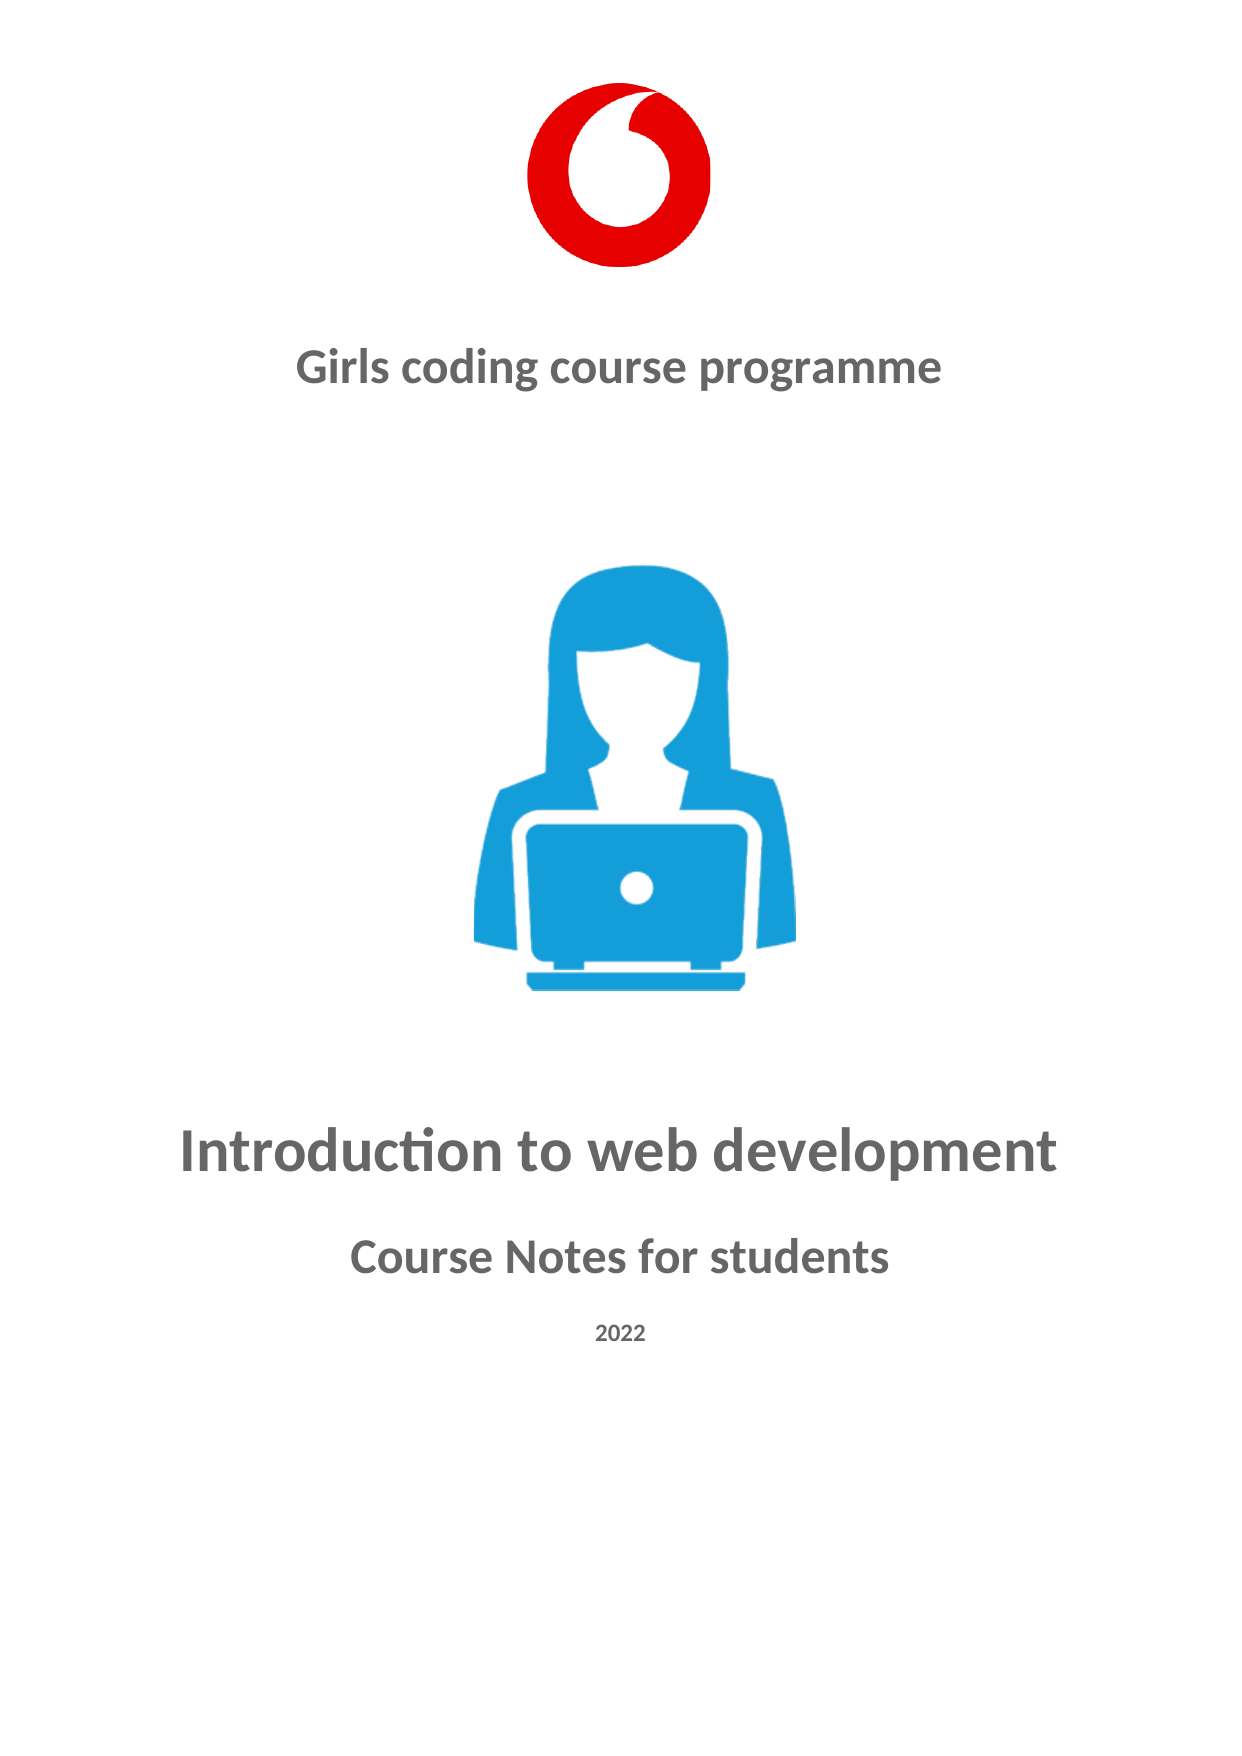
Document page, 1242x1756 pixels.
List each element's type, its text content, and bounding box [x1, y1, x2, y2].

picture [527, 83, 711, 267]
text Course Notes for students [155, 1225, 1085, 1286]
text Introduction to web development [153, 1111, 1085, 1187]
subtitle 2022 [155, 1317, 1085, 1347]
picture [473, 565, 796, 991]
text Girls coding course programme [153, 335, 1085, 396]
